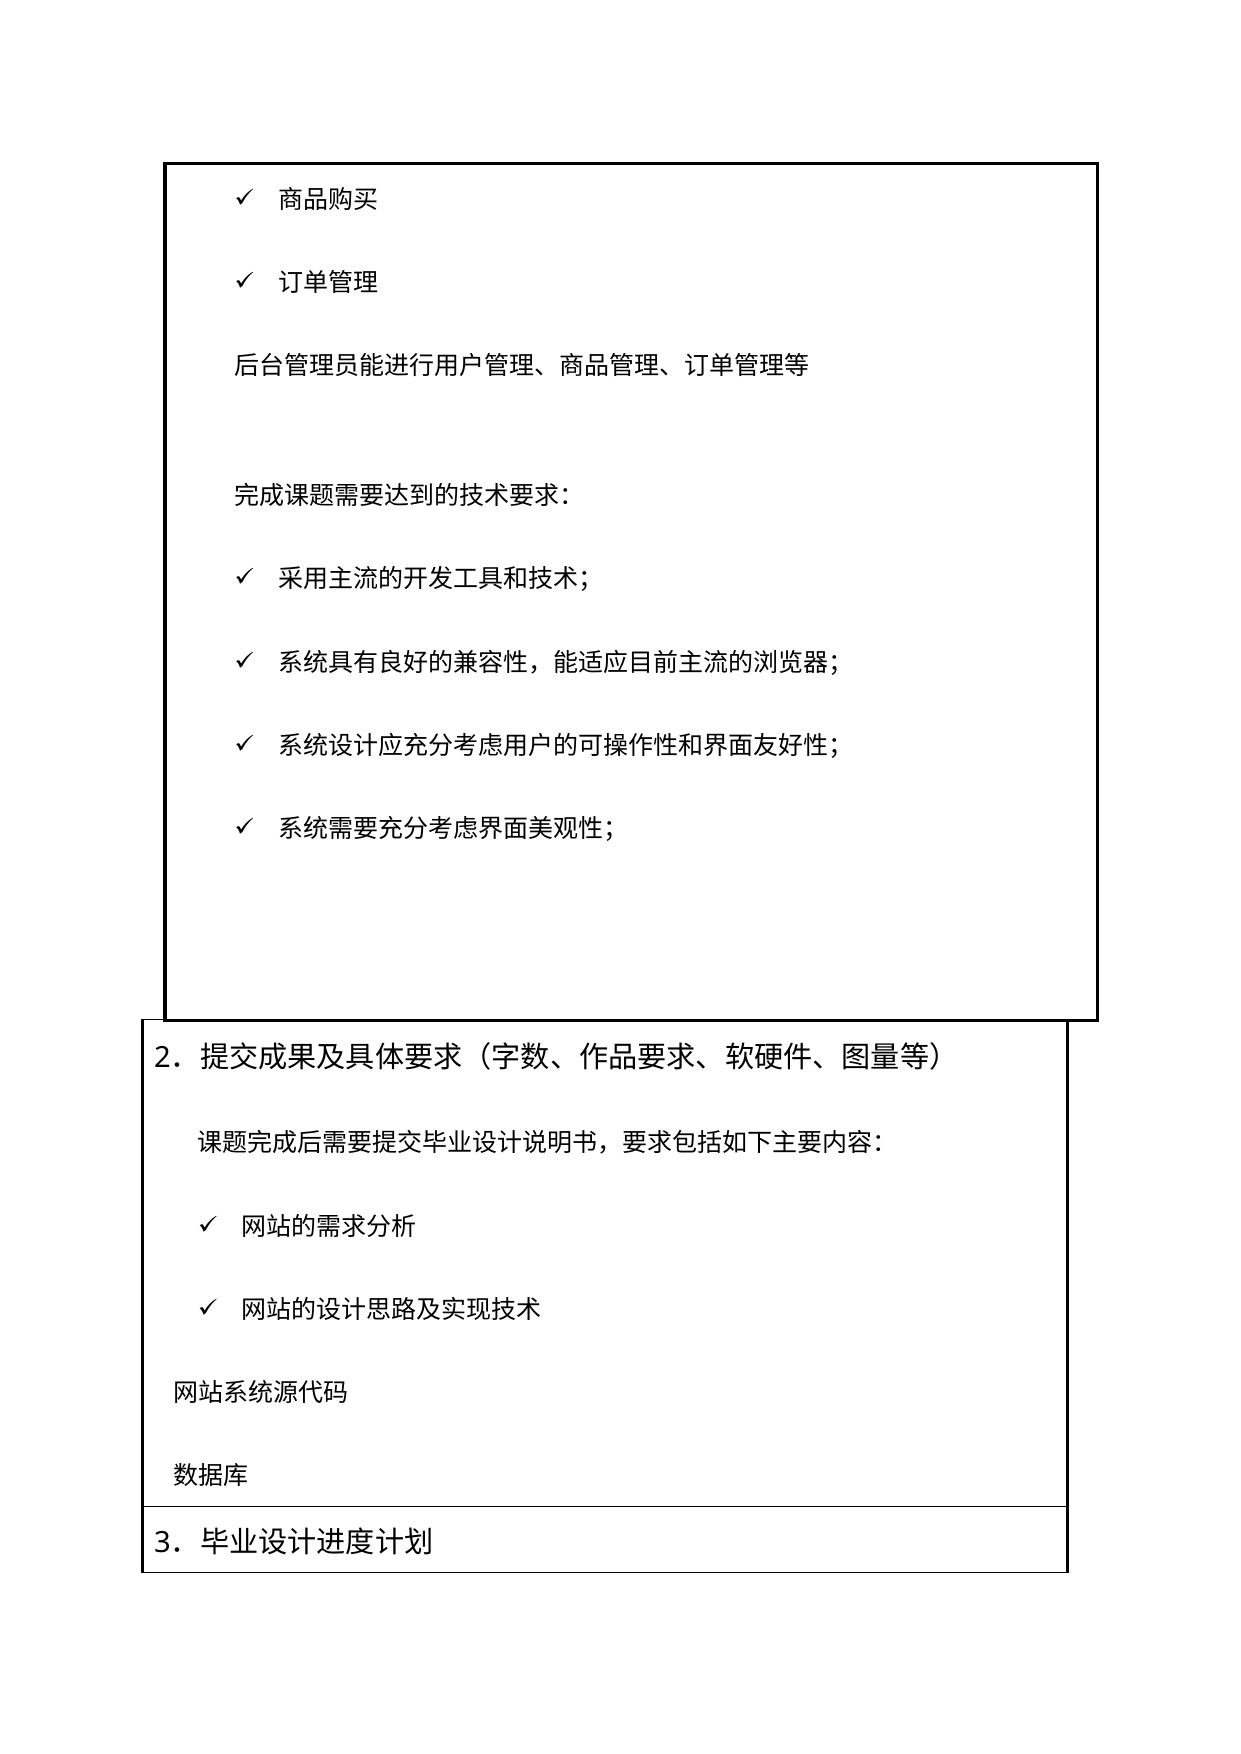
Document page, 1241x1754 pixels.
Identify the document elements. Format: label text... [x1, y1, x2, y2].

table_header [167, 165, 1096, 1019]
table_cell 2．提交成果及具体要求（字数、作品要求、软硬件、图量等） 课题完成后需要提交毕业设计说明书，要求包括如下主要内容： 网站的需求分析 网站的设计思路及实现技术 网站系统源代码 数据库 [144, 1020, 1066, 1506]
table_cell 3．毕业设计进度计划 [144, 1507, 1066, 1572]
